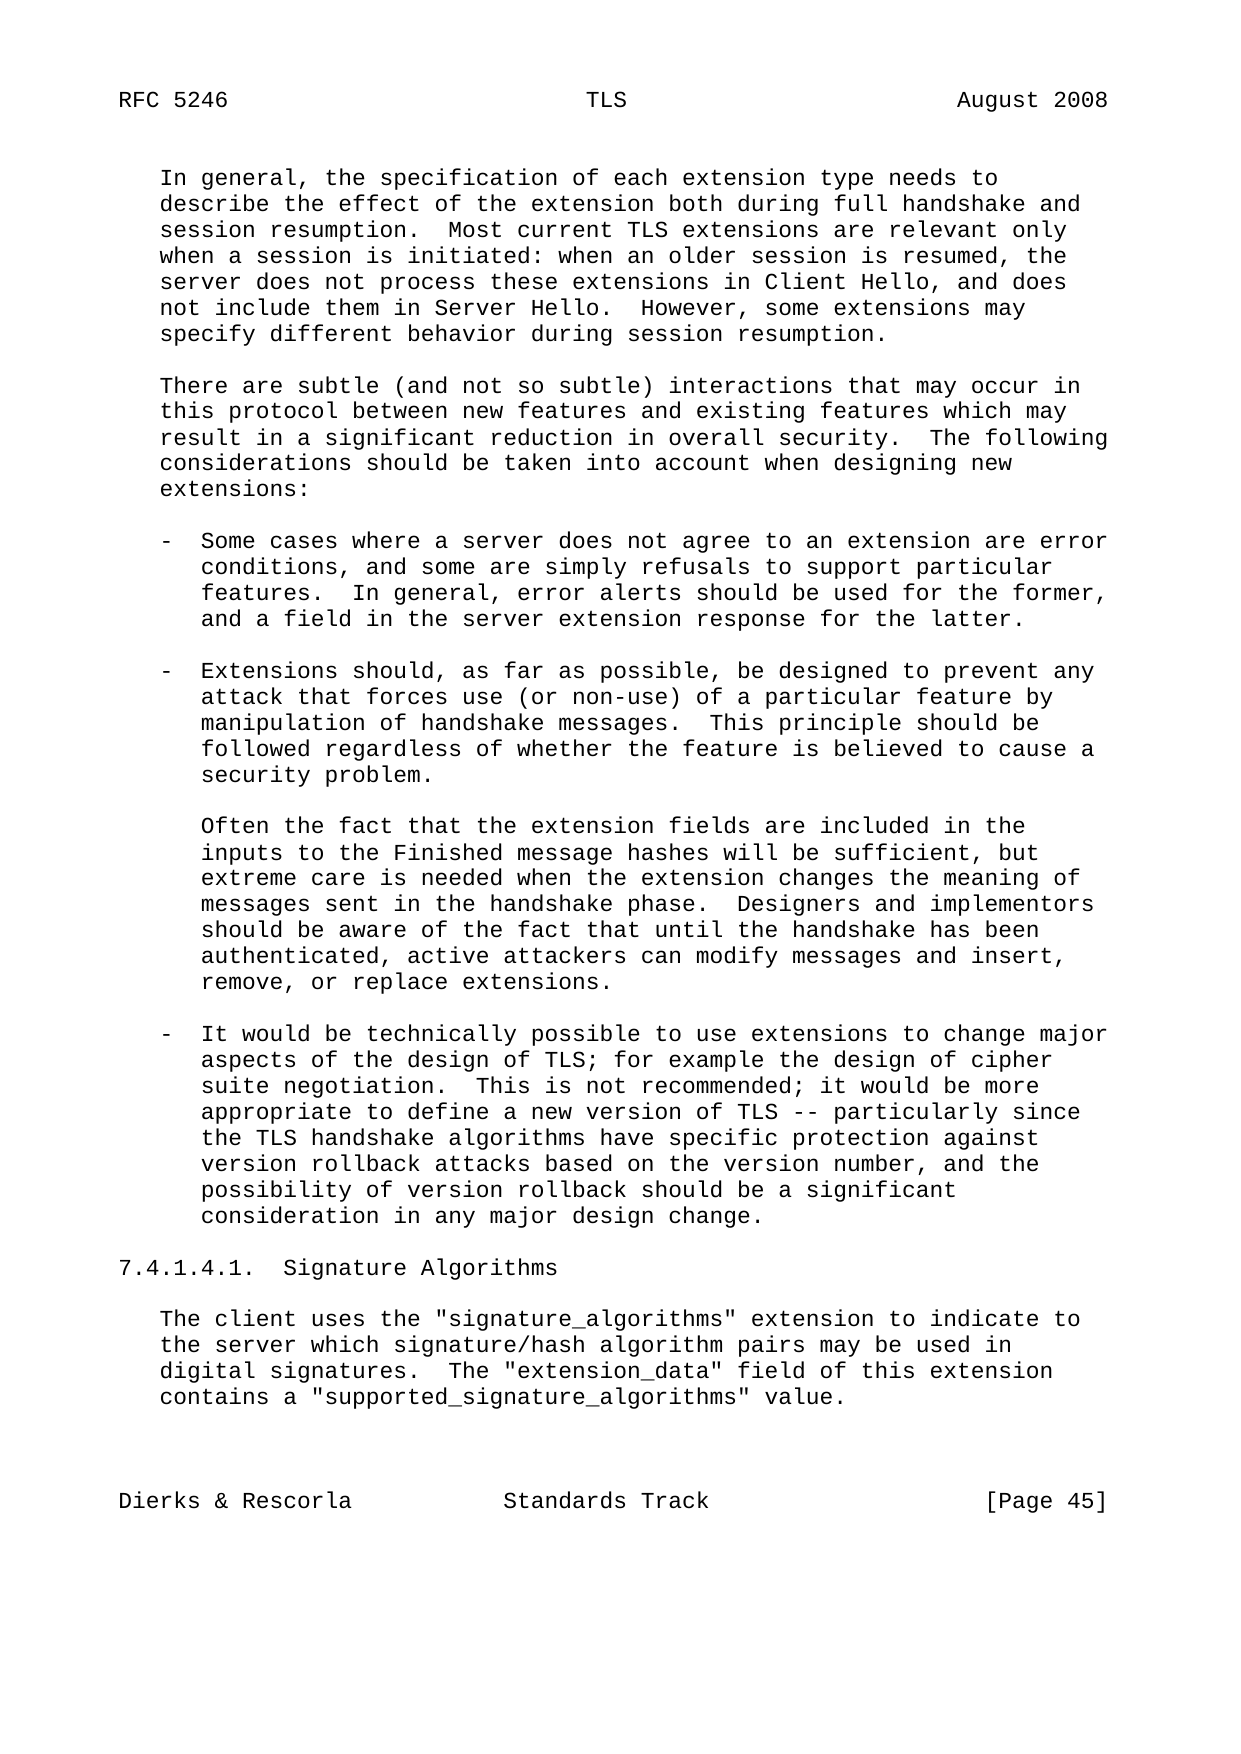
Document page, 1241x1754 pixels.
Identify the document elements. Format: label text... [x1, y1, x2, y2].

text server does not process these extensions in Client Hello, and does [118, 270, 1122, 296]
text should be aware of the fact that until the handshake has been [118, 919, 1122, 944]
text The client uses the "signature_algorithms" extension to indicate to [118, 1308, 1122, 1334]
text Often the fact that the extension fields are included in the [118, 815, 1122, 841]
text manipulation of handshake messages. This principle should be [118, 711, 1122, 737]
text - It would be technically possible to use extensions to change major [118, 1022, 1122, 1048]
text - Extensions should, as far as possible, be designed to prevent any [118, 659, 1122, 685]
text - Some cases where a server does not agree to an extension are error [118, 529, 1122, 556]
text describe the effect of the extension both during full handshake and [118, 192, 1122, 218]
text session resumption. Most current TLS extensions are relevant only [118, 218, 1122, 244]
text remove, or replace extensions. [118, 971, 1122, 996]
text suite negotiation. This is not recommended; it would be more [118, 1074, 1122, 1100]
text appropriate to define a new version of TLS -- particularly since [118, 1100, 1122, 1126]
text the TLS handshake algorithms have specific protection against [118, 1126, 1122, 1152]
text result in a significant reduction in overall security. The following [118, 426, 1122, 452]
text Dierks & Rescorla Standards Track [Page 45] [118, 1489, 1122, 1515]
text followed regardless of whether the feature is believed to cause a [118, 737, 1122, 763]
text this protocol between new features and existing features which may [118, 400, 1122, 426]
text features. In general, error alerts should be used for the former, [118, 581, 1122, 607]
text authenticated, active attackers can modify messages and insert, [118, 944, 1122, 971]
text conditions, and some are simply refusals to support particular [118, 556, 1122, 581]
text when a session is initiated: when an older session is resumed, the [118, 244, 1122, 270]
text and a field in the server extension response for the latter. [118, 607, 1122, 633]
text aspects of the design of TLS; for example the design of cipher [118, 1048, 1122, 1074]
text the server which signature/hash algorithm pairs may be used in [118, 1334, 1122, 1359]
text considerations should be taken into account when designing new [118, 452, 1122, 478]
text version rollback attacks based on the version number, and the [118, 1152, 1122, 1178]
text not include them in Server Hello. However, some extensions may [118, 296, 1122, 322]
text extreme care is needed when the extension changes the meaning of [118, 867, 1122, 893]
text possibility of version rollback should be a significant [118, 1178, 1122, 1204]
text extensions: [118, 478, 1122, 504]
text specify different behavior during session resumption. [118, 322, 1122, 348]
text RFC 5246 TLS August 2008 [118, 89, 1122, 114]
text attack that forces use (or non-use) of a particular feature by [118, 685, 1122, 711]
text digital signatures. The "extension_data" field of this extension [118, 1359, 1122, 1386]
text contains a "supported_signature_algorithms" value. [118, 1386, 1122, 1411]
text inputs to the Finished message hashes will be sufficient, but [118, 841, 1122, 867]
text messages sent in the handshake phase. Designers and implementors [118, 893, 1122, 919]
text security problem. [118, 763, 1122, 789]
text There are subtle (and not so subtle) interactions that may occur in [118, 374, 1122, 400]
text consideration in any major design change. [118, 1204, 1122, 1230]
text In general, the specification of each extension type needs to [118, 166, 1122, 192]
text 7.4.1.4.1. Signature Algorithms [118, 1256, 1122, 1282]
